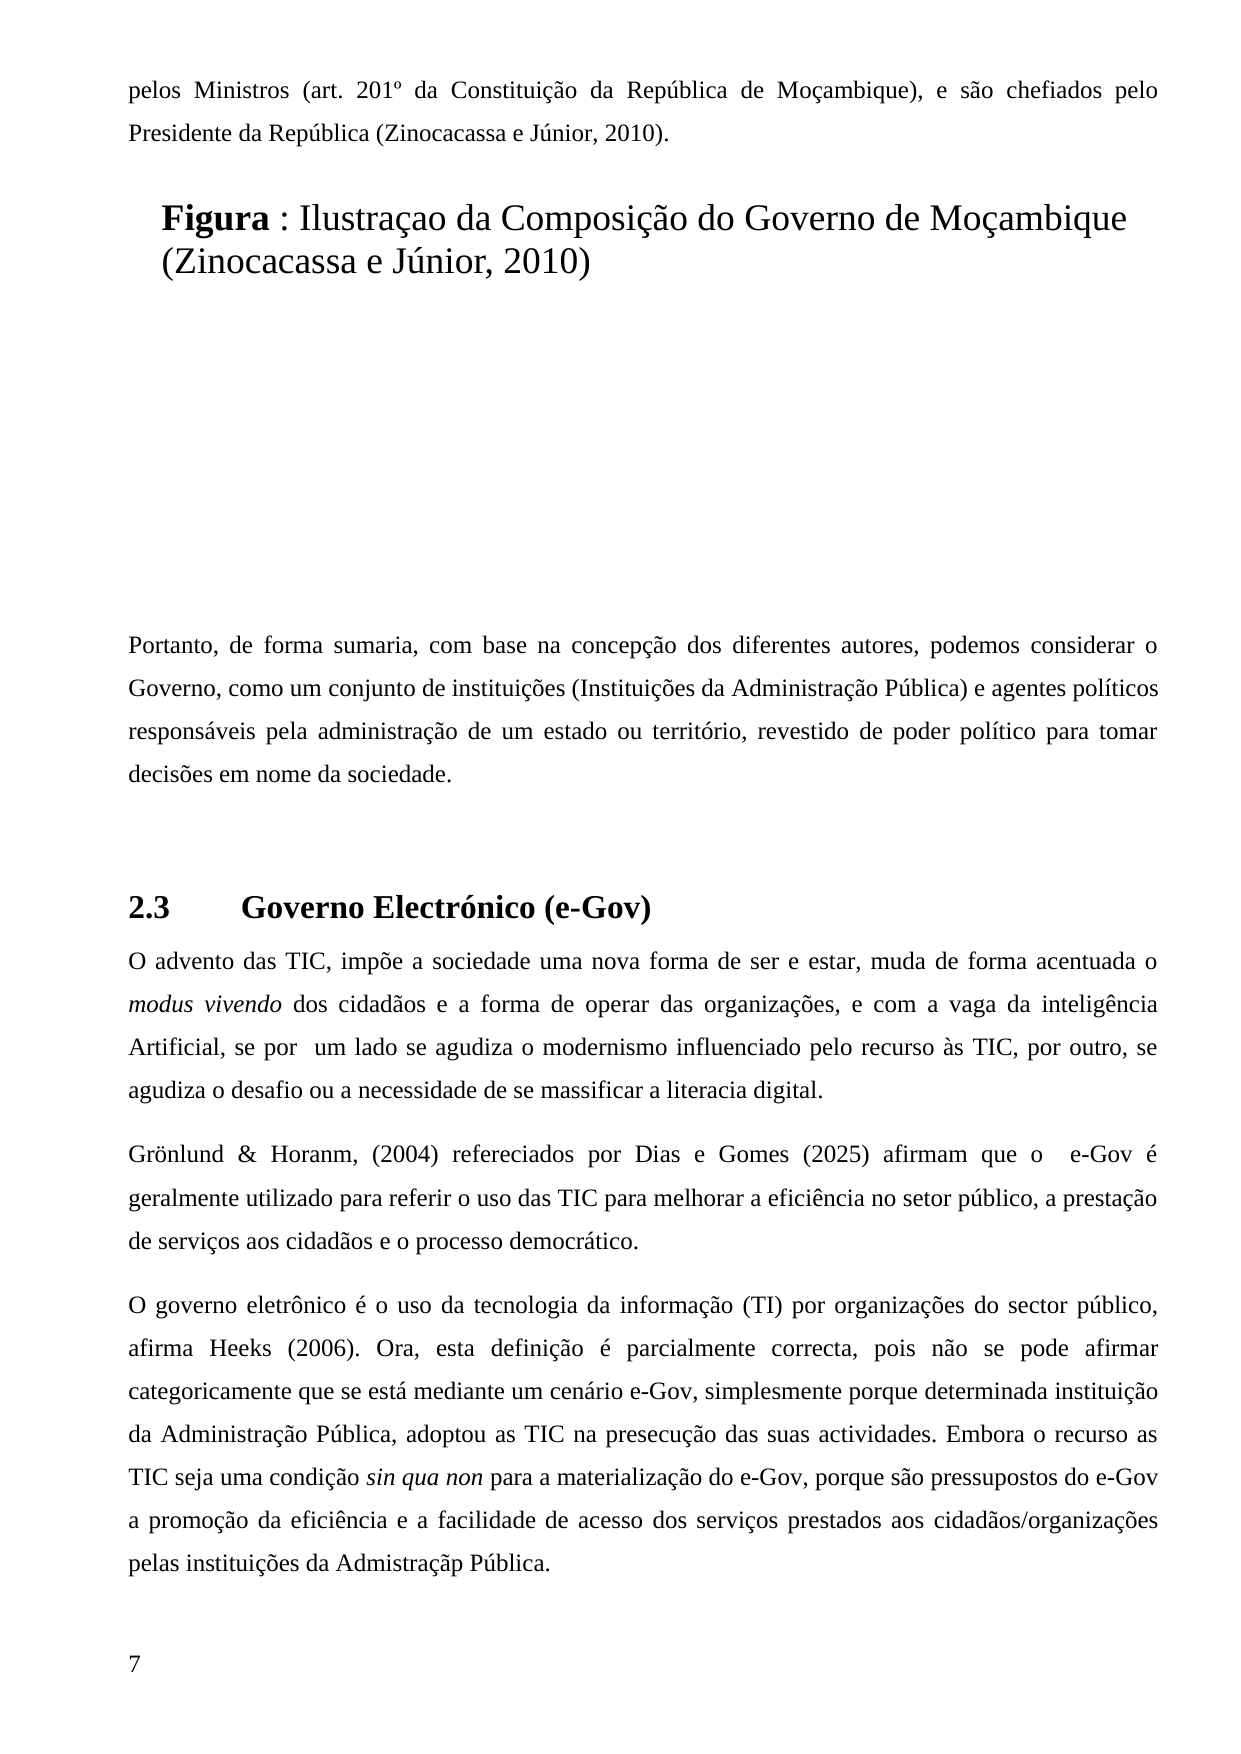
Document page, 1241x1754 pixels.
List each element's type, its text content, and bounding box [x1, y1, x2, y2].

text Grönlund & Horanm, (2004) refereciados por Dias e Gomes (2025) afirmam que o e-Gov é geralmente utilizado para referir o uso das TIC para melhorar a eficiência no setor público, a prestação de serviços aos cidadãos e o processo democrático. [128, 1139, 1159, 1254]
text O advento das TIC, impõe a sociedade uma nova forma de ser e estar, muda de forma acentuada o modus vivendo dos cidadãos e a forma de operar das organizações, e com a vaga da inteligência Artificial, se por um lado se agudiza o modernismo influenciado pelo recurso às TIC, por outro, se agudiza o desafio ou a necessidade de se massificar a literacia digital. [128, 946, 1159, 1104]
list Portanto, de forma sumaria, com base na concepção dos diferentes autores, podemos considerar o Governo, como um conjunto de instituições (Instituições da Administração Pública) e agentes políticos responsáveis pela administração de um estado ou território, revestido de poder político para tomar decisões em nome da sociedade. [128, 630, 1159, 788]
subtitle Governo Electrónico (e-Gov) [128, 887, 1159, 925]
